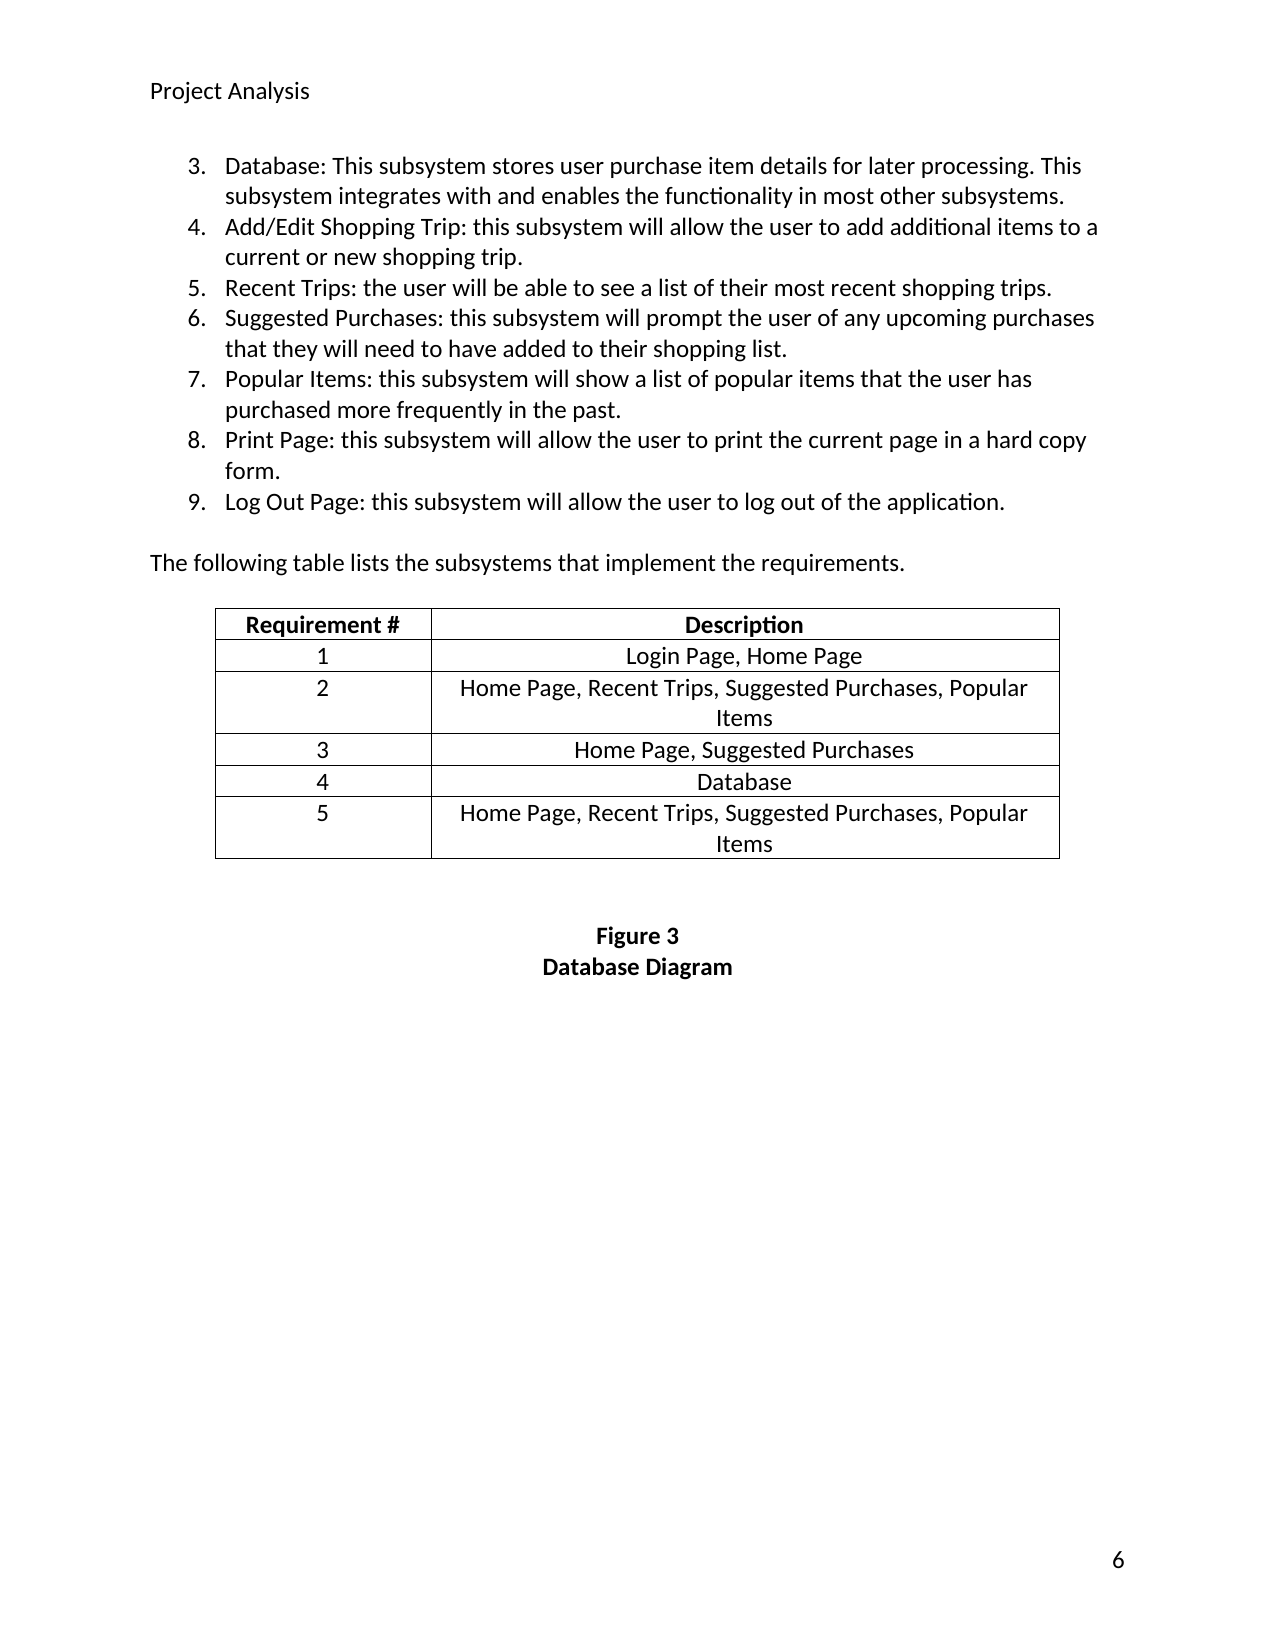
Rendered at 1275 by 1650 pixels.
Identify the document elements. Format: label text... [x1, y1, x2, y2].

table_cell Home Page, Recent Trips, Suggested Purchases, Popular Items [432, 672, 1059, 733]
table_cell 4 [216, 766, 431, 796]
table_cell 2 [216, 672, 431, 733]
table_header Description [432, 609, 1059, 639]
list Suggested Purchases: this subsystem will prompt the user of any upcoming purchases that they will need to have added to their shopping list. [187, 303, 1125, 364]
text Database Diagram [150, 951, 1125, 981]
text The following table lists the subsystems that implement the requirements. [150, 547, 1125, 577]
list Recent Trips: the user will be able to see a list of their most recent shopping trips. [187, 272, 1125, 303]
text Figure 3 [150, 920, 1125, 951]
table_cell Login Page, Home Page [432, 640, 1059, 671]
table_cell Home Page, Suggested Purchases [432, 734, 1059, 764]
list Popular Items: this subsystem will show a list of popular items that the user has purchased more frequently in the past. [187, 364, 1125, 425]
table_header Requirement # [216, 609, 431, 639]
list Log Out Page: this subsystem will allow the user to log out of the application. [187, 486, 1125, 516]
table_cell 1 [216, 640, 431, 671]
list Database: This subsystem stores user purchase item details for later processing. This subsystem integrates with and enables the functionality in most other subsystems. [187, 150, 1125, 211]
table_cell Database [432, 766, 1059, 796]
table_cell 3 [216, 734, 431, 764]
list Print Page: this subsystem will allow the user to print the current page in a hard copy form. [187, 425, 1125, 486]
table_cell 5 [216, 797, 431, 858]
list Add/Edit Shopping Trip: this subsystem will allow the user to add additional items to a current or new shopping trip. [187, 211, 1125, 272]
table_cell Home Page, Recent Trips, Suggested Purchases, Popular Items [432, 797, 1059, 858]
